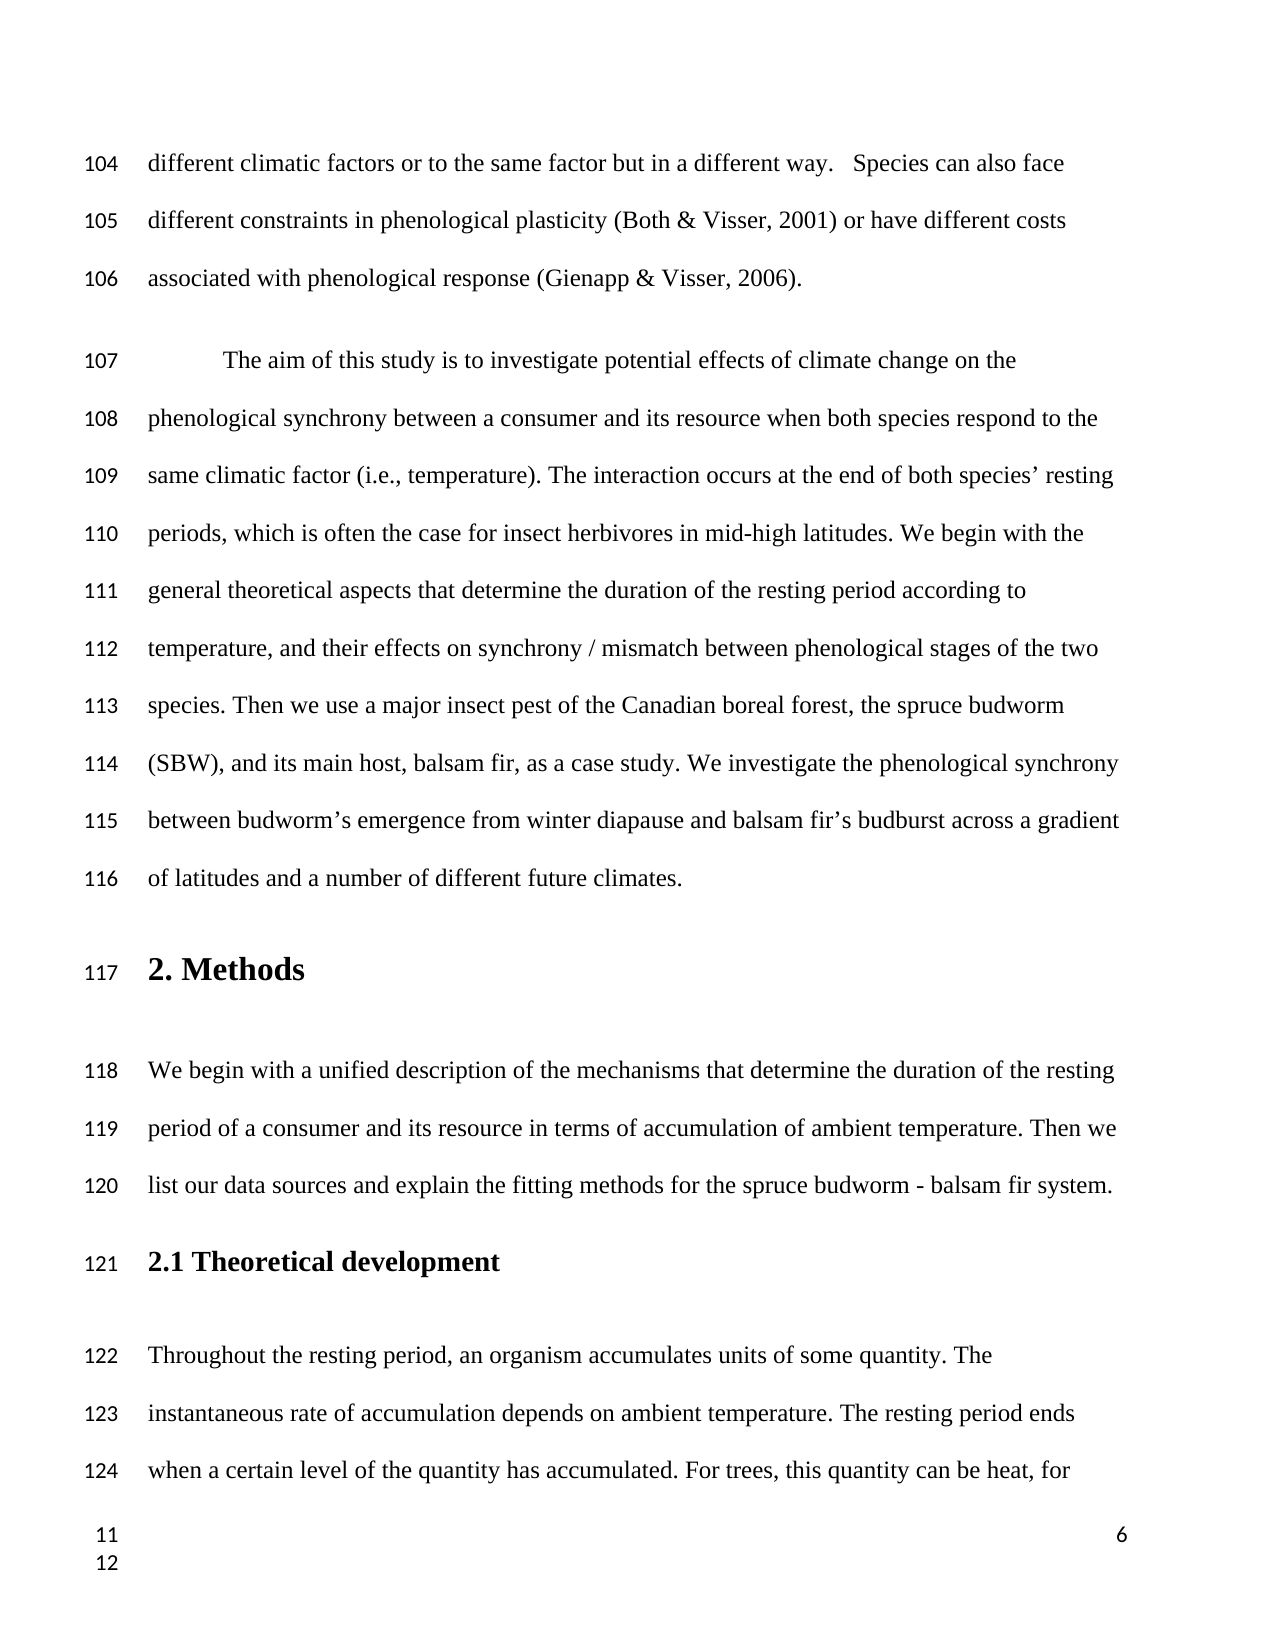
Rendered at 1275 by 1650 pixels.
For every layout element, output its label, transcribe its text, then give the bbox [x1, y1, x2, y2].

text The aim of this study is to investigate potential effects of climate change on the phenological synchrony between a consumer and its resource when both species respond to the same climatic factor (i.e., temperature). The interaction occurs at the end of both species’ resting periods, which is often the case for insect herbivores in mid-high latitudes. We begin with the general theoretical aspects that determine the duration of the resting period according to temperature, and their effects on synchrony / mismatch between phenological stages of the two species. Then we use a major insect pest of the Canadian boreal forest, the spruce budworm (SBW), and its main host, balsam fir, as a case study. We investigate the phenological synchrony between budworm’s emergence from winter diapause and balsam fir’s budburst across a gradient of latitudes and a number of different future climates. [148, 345, 1127, 891]
subtitle 2. Methods [148, 949, 1127, 988]
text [148, 148, 1127, 291]
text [148, 1341, 1127, 1484]
subtitle 2.1 Theoretical development [148, 1244, 1127, 1278]
text We begin with a unified description of the mechanisms that determine the duration of the resting period of a consumer and its resource in terms of accumulation of ambient temperature. Then we list our data sources and explain the fitting methods for the spruce budworm - balsam fir system. [148, 1055, 1127, 1199]
